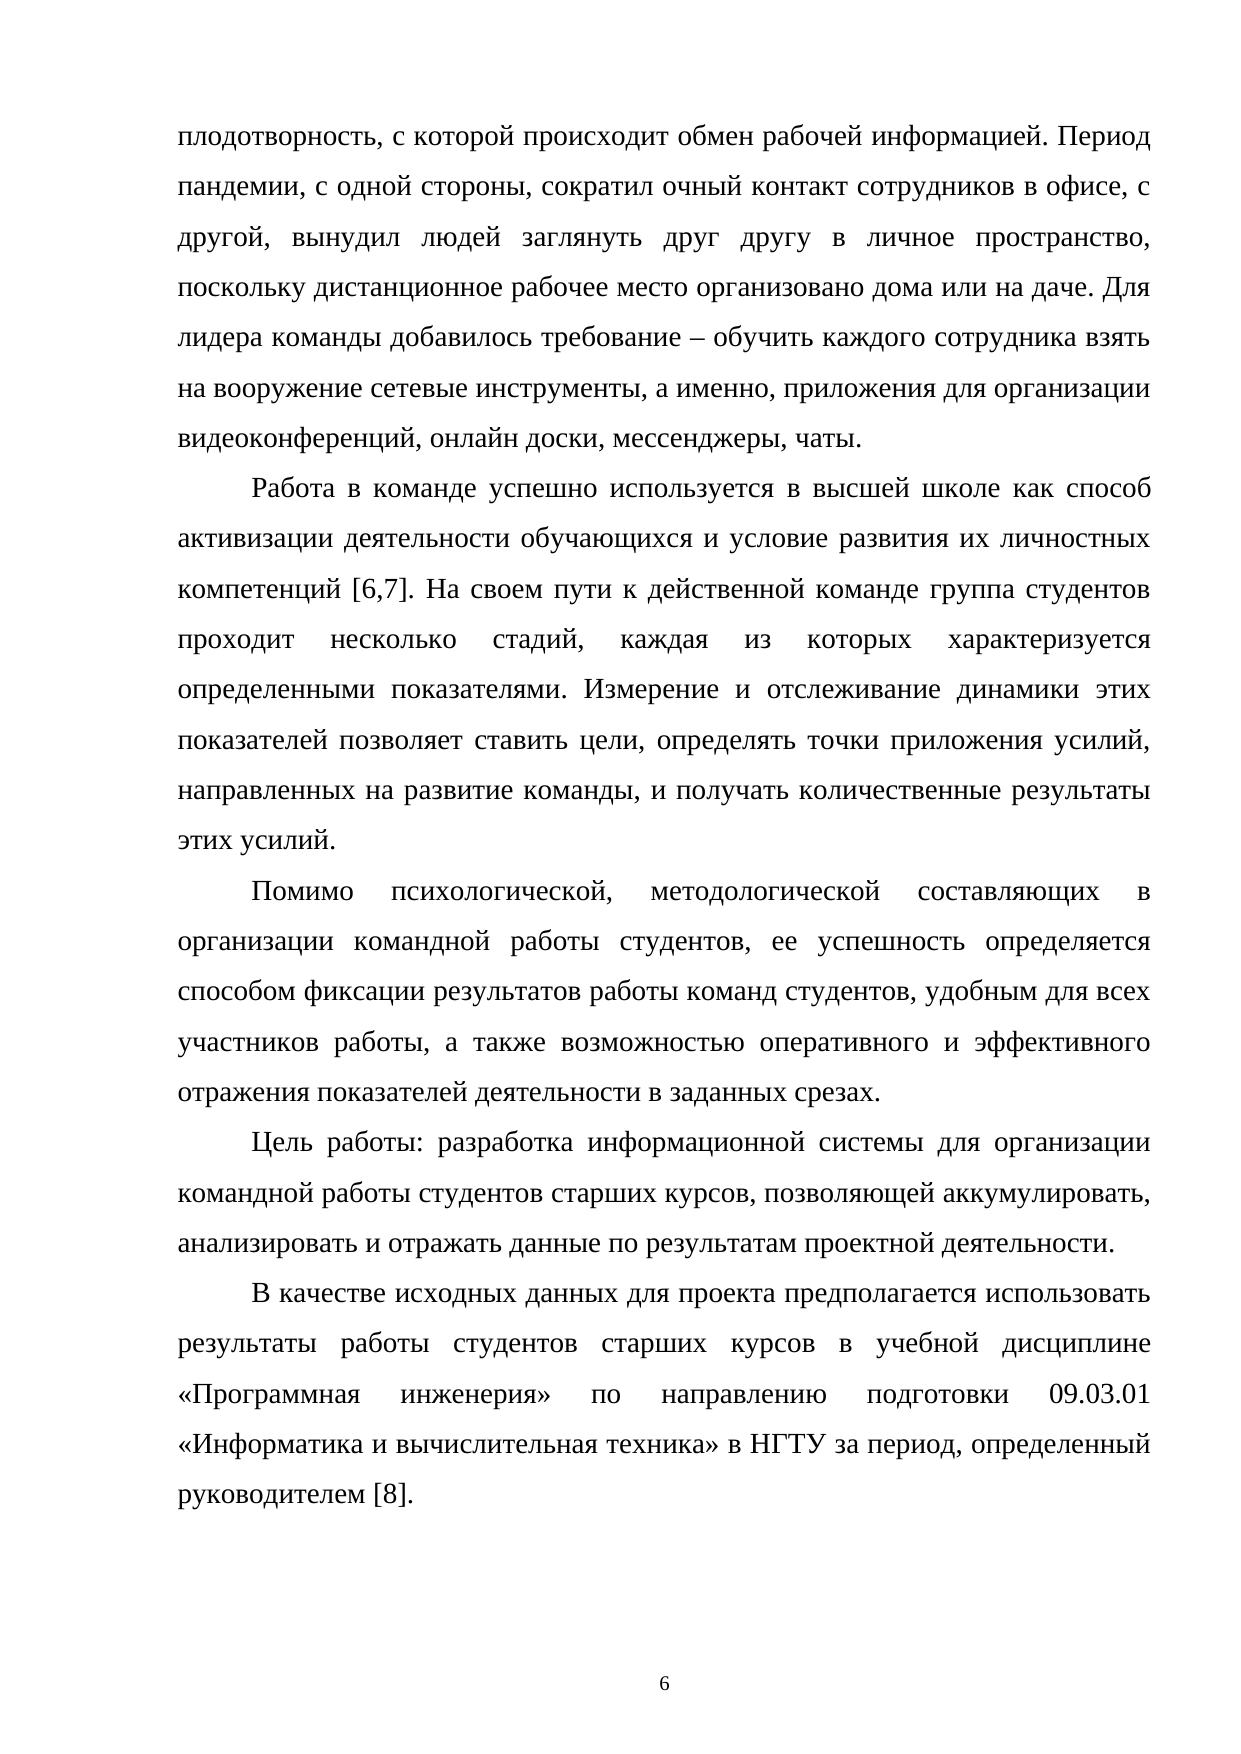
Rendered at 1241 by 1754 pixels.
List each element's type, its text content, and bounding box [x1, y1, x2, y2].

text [177, 118, 1152, 453]
text Работа в команде успешно используется в высшей школе как способ активизации деятельности обучающихся и условие развития их личностных компетенций [6,7]. На своем пути к действенной команде группа студентов проходит несколько стадий, каждая из которых характеризуется определенными показателями. Измерение и отслеживание динамики этих показателей позволяет ставить цели, определять точки приложения усилий, направленных на развитие команды, и получать количественные результаты этих усилий. [177, 470, 1152, 856]
text Помимо психологической, методологической составляющих в организации командной работы студентов, ее успешность определяется способом фиксации результатов работы команд студентов, удобным для всех участников работы, а также возможностью оперативного и эффективного отражения показателей деятельности в заданных срезах. [177, 873, 1152, 1108]
text Цель работы: разработка информационной системы для организации командной работы студентов старших курсов, позволяющей аккумулировать, анализировать и отражать данные по результатам проектной деятельности. [177, 1124, 1152, 1258]
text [177, 1275, 1152, 1510]
